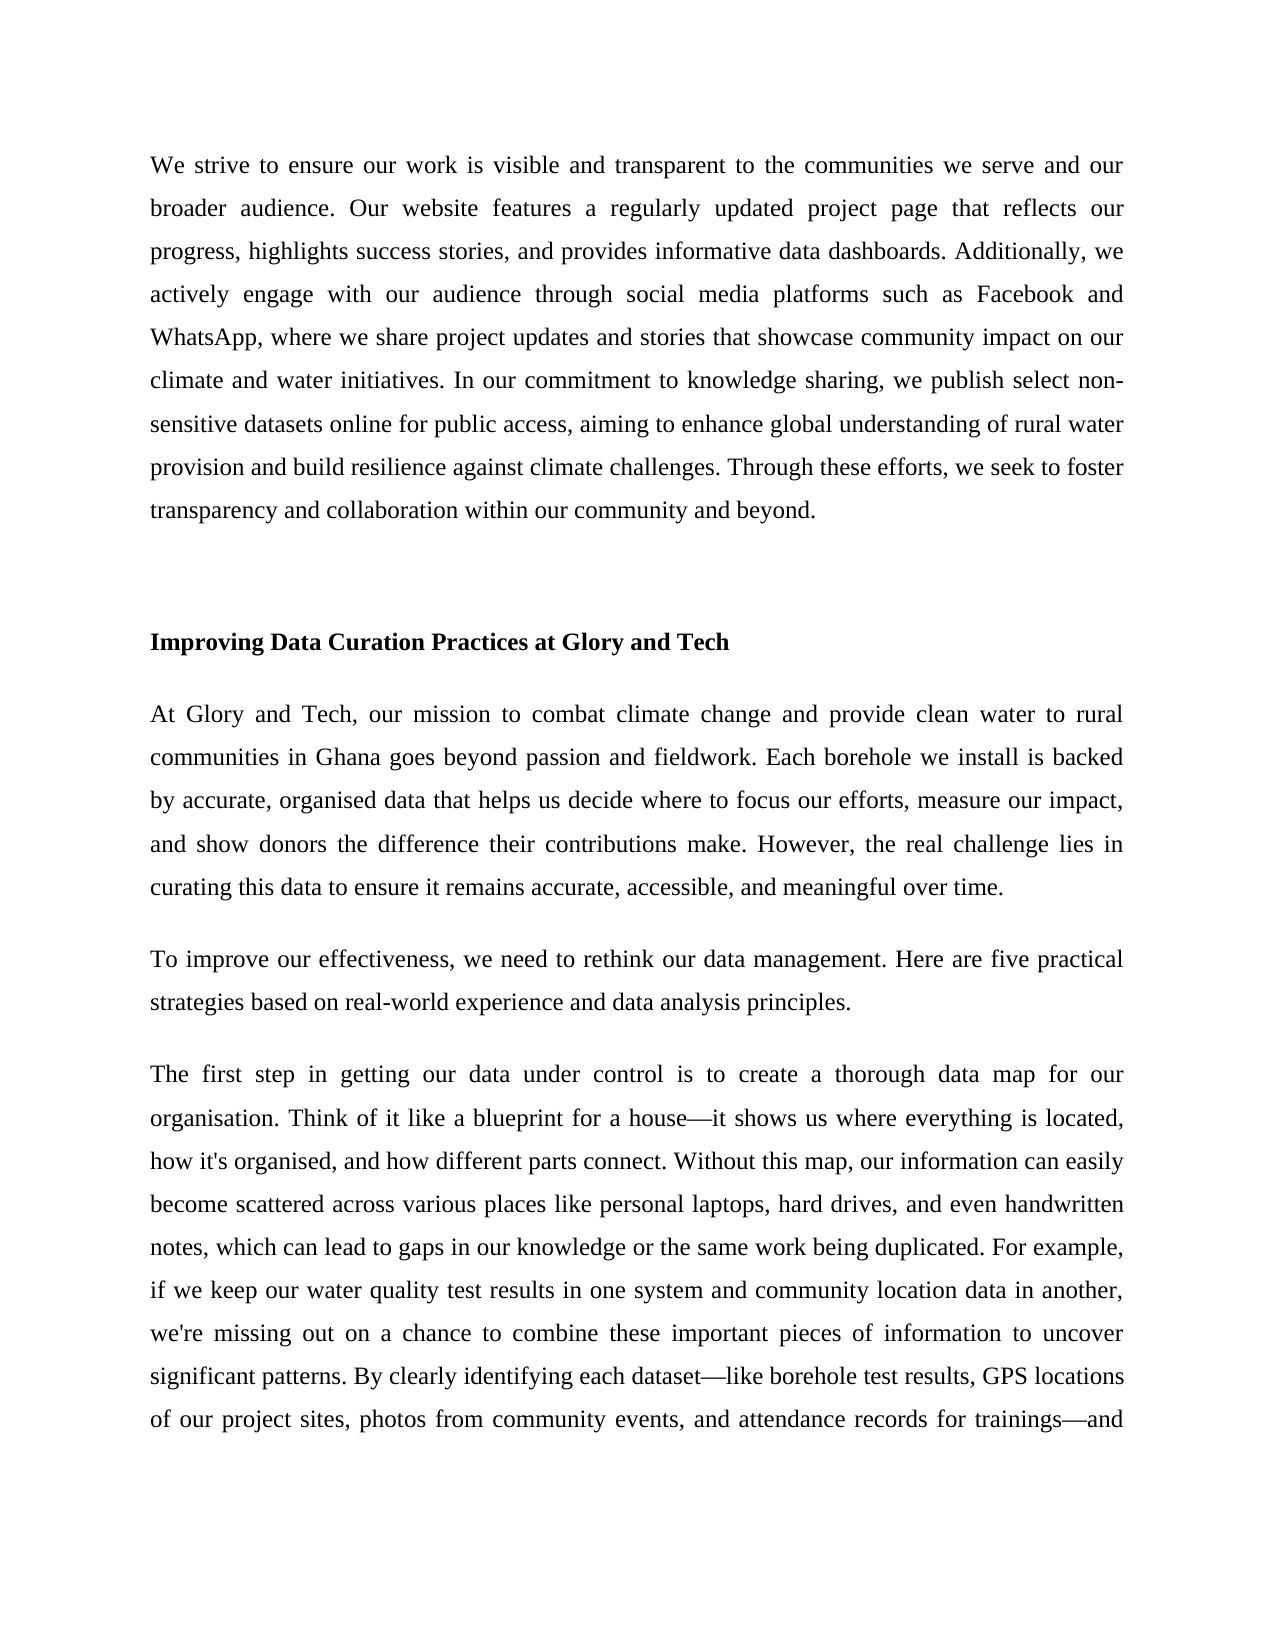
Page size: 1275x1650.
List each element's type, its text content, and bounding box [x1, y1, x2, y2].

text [150, 1059, 1125, 1433]
text We strive to ensure our work is visible and transparent to the communities we serve and our broader audience. Our website features a regularly updated project page that reflects our progress, highlights success stories, and provides informative data dashboards. Additionally, we actively engage with our audience through social media platforms such as Facebook and WhatsApp, where we share project updates and stories that showcase community impact on our climate and water initiatives. In our commitment to knowledge sharing, we publish select non-sensitive datasets online for public access, aiming to enhance global understanding of rural water provision and build resilience against climate challenges. Through these efforts, we seek to foster transparency and collaboration within our community and beyond. [150, 150, 1125, 524]
text To improve our effectiveness, we need to rethink our data management. Here are five practical strategies based on real-world experience and data analysis principles. [150, 944, 1125, 1016]
text Improving Data Curation Practices at Glory and Tech [150, 627, 1125, 656]
text At Glory and Tech, our mission to combat climate change and provide clean water to rural communities in Ghana goes beyond passion and fieldwork. Each borehole we install is backed by accurate, organised data that helps us decide where to focus our efforts, measure our impact, and show donors the difference their contributions make. However, the real challenge lies in curating this data to ensure it remains accurate, accessible, and meaningful over time. [150, 699, 1125, 901]
